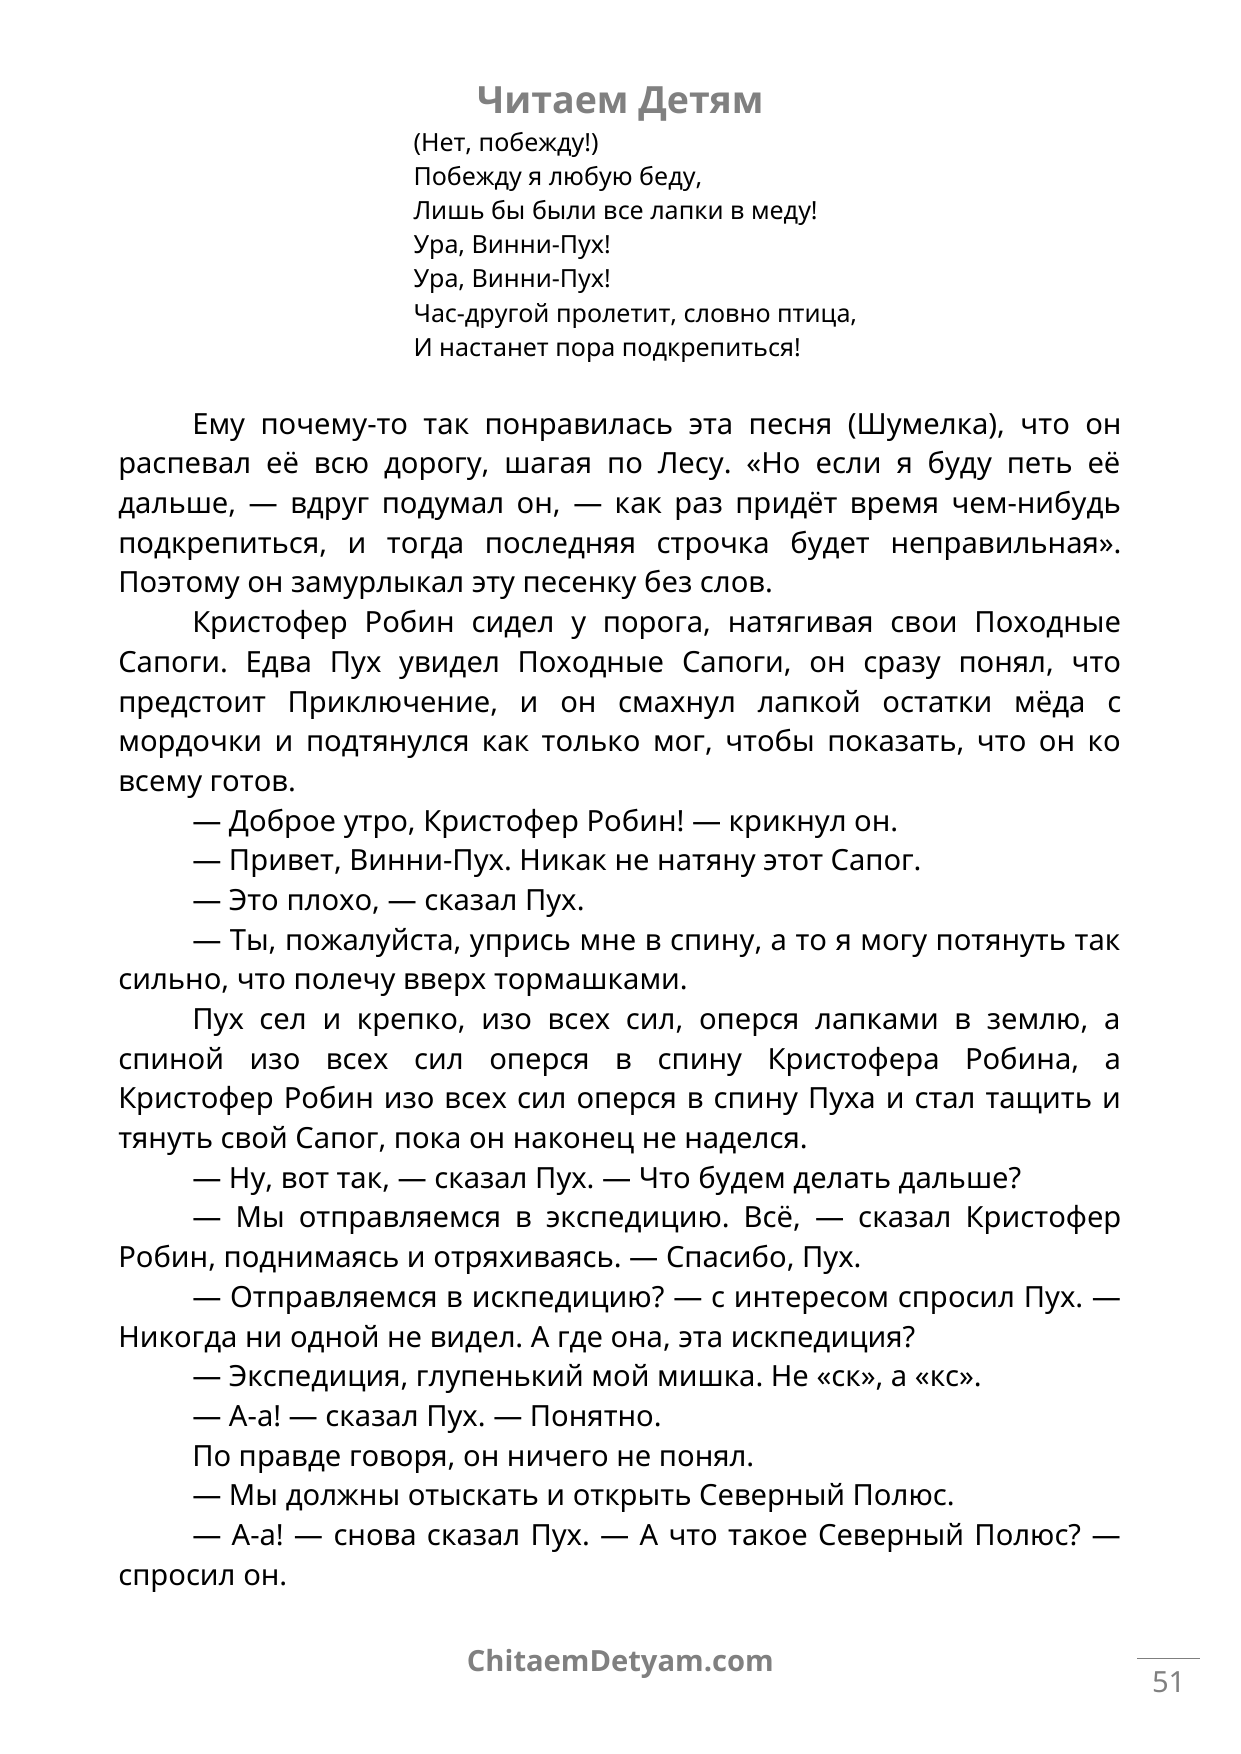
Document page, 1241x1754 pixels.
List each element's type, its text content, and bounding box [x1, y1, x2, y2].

text Побежду я любую беду, [339, 159, 1122, 193]
text — Доброе утро, Кристофер Робин! — крикнул он. [118, 800, 1122, 839]
text — Это плохо, — сказал Пух. [118, 879, 1122, 919]
text — Отправляемся в искпедицию? — с интересом спросил Пух. — Никогда ни одной не видел. А где она, эта искпедиция? [118, 1276, 1122, 1356]
text Час-другой пролетит, словно птица, [339, 295, 1122, 329]
text — Экспедиция, глупенький мой мишка. Не «ск», а «кс». [118, 1356, 1122, 1395]
text — Привет, Винни-Пух. Никак не натяну этот Сапог. [118, 839, 1122, 879]
text (Нет, побежду!) [339, 125, 1122, 159]
text — Ты, пожалуйста, упрись мне в спину, а то я могу потянуть так сильно, что полечу вверх тормашками. [118, 919, 1122, 998]
text Пух сел и крепко, изо всех сил, оперся лапками в землю, а спиной изо всех сил оперся в спину Кристофера Робина, а Кристофер Робин изо всех сил оперся в спину Пуха и стал тащить и тянуть свой Сапог, пока он наконец не наделся. [118, 998, 1122, 1157]
text И настанет пора подкрепиться! [339, 329, 1122, 363]
text По правде говоря, он ничего не понял. [118, 1435, 1122, 1474]
text Ему почему-то так понравилась эта песня (Шумелка), что он распевал её всю дорогу, шагая по Лесу. «Но если я буду петь её дальше, — вдруг подумал он, — как раз придёт время чем-нибудь подкрепиться, и тогда последняя строчка будет неправильная». Поэтому он замурлыкал эту песенку без слов. [118, 403, 1122, 601]
text — А-а! — сказал Пух. — Понятно. [118, 1395, 1122, 1435]
text Кристофер Робин сидел у порога, натягивая свои Походные Сапоги. Едва Пух увидел Походные Сапоги, он сразу понял, что предстоит Приключение, и он смахнул лапкой остатки мёда с мордочки и подтянулся как только мог, чтобы показать, что он ко всему готов. [118, 601, 1122, 800]
text — А-а! — снова сказал Пух. — А что такое Северный Полюс? — спросил он. [118, 1514, 1122, 1594]
text — Ну, вот так, — сказал Пух. — Что будем делать дальше? [118, 1157, 1122, 1197]
text Лишь бы были все лапки в меду! [339, 193, 1122, 227]
text Ура, Винни-Пух! [339, 227, 1122, 261]
text Ура, Винни-Пух! [339, 261, 1122, 295]
text — Мы должны отыскать и открыть Северный Полюс. [118, 1474, 1122, 1514]
text — Мы отправляемся в экспедицию. Всё, — сказал Кристофер Робин, поднимаясь и отряхиваясь. — Спасибо, Пух. [118, 1197, 1122, 1276]
